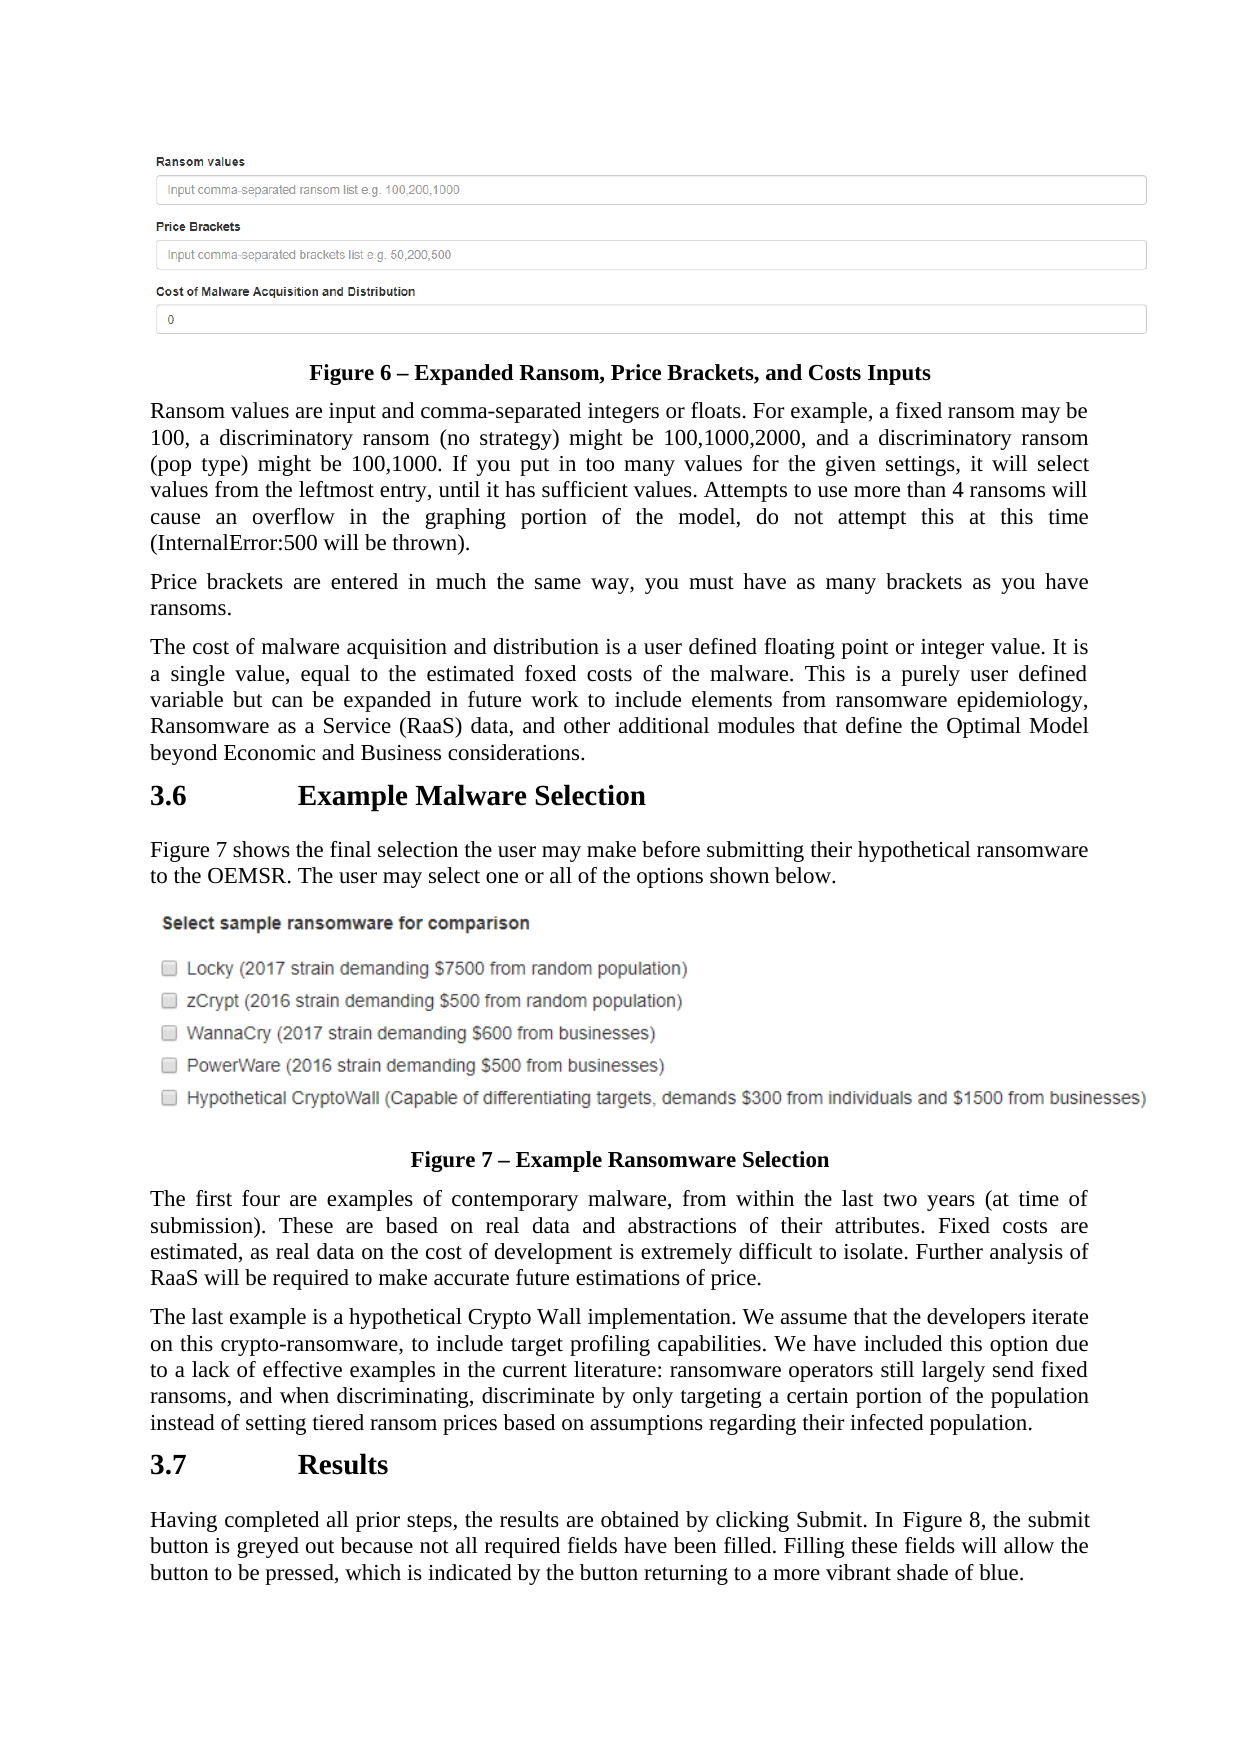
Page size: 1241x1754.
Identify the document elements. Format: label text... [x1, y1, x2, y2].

text The first four are examples of contemporary malware, from within the last two years (at time of submission). These are based on real data and abstractions of their attributes. Fixed costs are estimated, as real data on the cost of development is extremely difficult to isolate. Further analysis of RaaS will be required to make accurate future estimations of price. [150, 1185, 1090, 1291]
text Price brackets are entered in much the same way, you must have as many brackets as you have ransoms. [150, 568, 1090, 621]
text The cost of malware acquisition and distribution is a user defined floating point or integer value. It is a single value, equal to the estimated foxed costs of the malware. This is a purely user defined variable but can be expanded in future work to include elements from ransomware epidemiology, Ransomware as a Service (RaaS) data, and other additional modules that define the Optimal Model beyond Economic and Business considerations. [150, 633, 1090, 765]
picture [150, 150, 1154, 347]
text Having completed all prior steps, the results are obtained by clicking Submit. In Figure 8, the submit button is greyed out because not all required fields have been filled. Filling these fields will allow the button to be pressed, which is indicated by the button returning to a more vibrant shade of blue. [150, 1506, 1090, 1585]
subtitle Example Malware Selection [150, 778, 1090, 811]
text Ransom values are input and comma-separated integers or floats. For example, a fixed ransom may be 100, a discriminatory ransom (no strategy) might be 100,1000,2000, and a discriminatory ransom (pop type) might be 100,1000. If you put in too many values for the given settings, it will select values from the leftmost entry, until it has sufficient values. Attempts to use more than 4 ransoms will cause an overflow in the graphing portion of the model, do not attempt this at this time (InternalError:500 will be thrown). [150, 397, 1090, 556]
picture [150, 901, 1154, 1134]
text The last example is a hypothetical Crypto Wall implementation. We assume that the developers iterate on this crypto-ransomware, to include target profiling capabilities. We have included this option due to a lack of effective examples in the current literature: ransomware operators still largely send fixed ransoms, and when discriminating, discriminate by only targeting a certain portion of the population instead of setting tiered ransom prices based on assumptions regarding their infected population. [150, 1303, 1090, 1435]
text Figure 7 shows the final selection the user may make before submitting their hypothetical ransomware to the OEMSR. The user may select one or all of the options shown below. [150, 836, 1090, 889]
subtitle Results [150, 1447, 1090, 1481]
